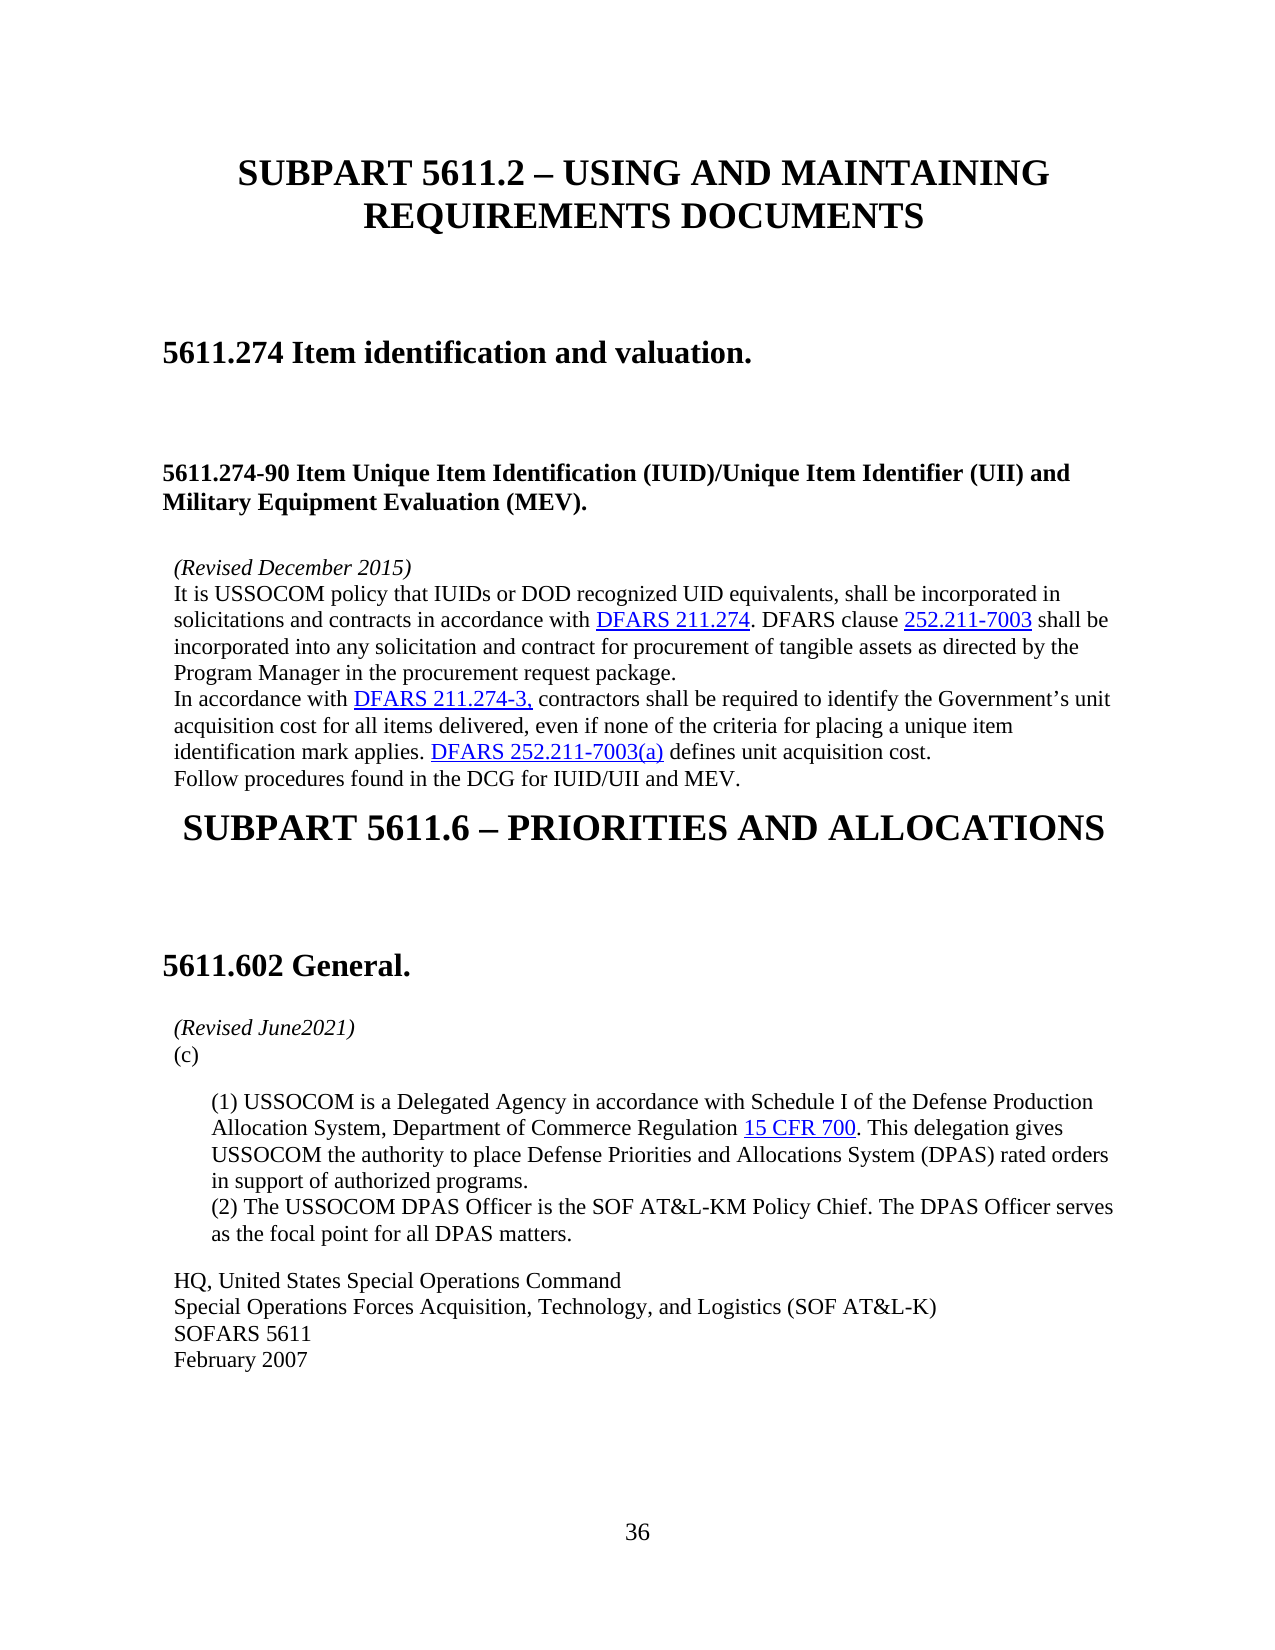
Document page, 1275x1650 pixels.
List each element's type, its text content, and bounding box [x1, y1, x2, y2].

text (2) The USSOCOM DPAS Officer is the SOF AT&L-KM Policy Chief. The DPAS Officer serves as the focal point for all DPAS matters. [201, 1193, 1135, 1256]
subtitle 5611.602 General. [162, 946, 1125, 983]
subtitle 5611.274 Item identification and valuation. [162, 334, 1125, 371]
text (Revised December 2015) [163, 543, 1135, 580]
text February 2007 [163, 1346, 1135, 1383]
subtitle SUBPART 5611.6 – PRIORITIES AND ALLOCATIONS [162, 806, 1125, 849]
subtitle SUBPART 5611.2 – USING AND MAINTAINING REQUIREMENTS DOCUMENTS [162, 150, 1125, 236]
text Follow procedures found in the DCG for IUID/UII and MEV. [163, 764, 1135, 801]
text (c) [163, 1041, 1135, 1077]
text SOFARS 5611 [163, 1319, 1135, 1346]
text HQ, United States Special Operations Command [163, 1256, 1135, 1293]
subtitle 5611.274-90 Item Unique Item Identification (IUID)/Unique Item Identifier (UII) and Military Equipment Evaluation (MEV). [162, 458, 1125, 515]
text (1) USSOCOM is a Delegated Agency in accordance with Schedule I of the Defense Production Allocation System, Department of Commerce Regulation 15 CFR 700. This delegation gives USSOCOM the authority to place Defense Priorities and Allocations System (DPAS) rated orders in support of authorized programs. [201, 1077, 1135, 1193]
text Special Operations Forces Acquisition, Technology, and Logistics (SOF AT&L-K) [163, 1293, 1135, 1319]
text It is USSOCOM policy that IUIDs or DOD recognized UID equivalents, shall be incorporated in solicitations and contracts in accordance with DFARS 211.274. DFARS clause 252.211-7003 shall be incorporated into any solicitation and contract for procurement of tangible assets as directed by the Program Manager in the procurement request package. [163, 580, 1135, 686]
text (Revised June2021) [163, 1004, 1135, 1041]
text In accordance with DFARS 211.274-3, contractors shall be required to identify the Government’s unit acquisition cost for all items delivered, even if none of the criteria for placing a unique item identification mark applies. DFARS 252.211-7003(a) defines unit acquisition cost. [163, 686, 1135, 764]
